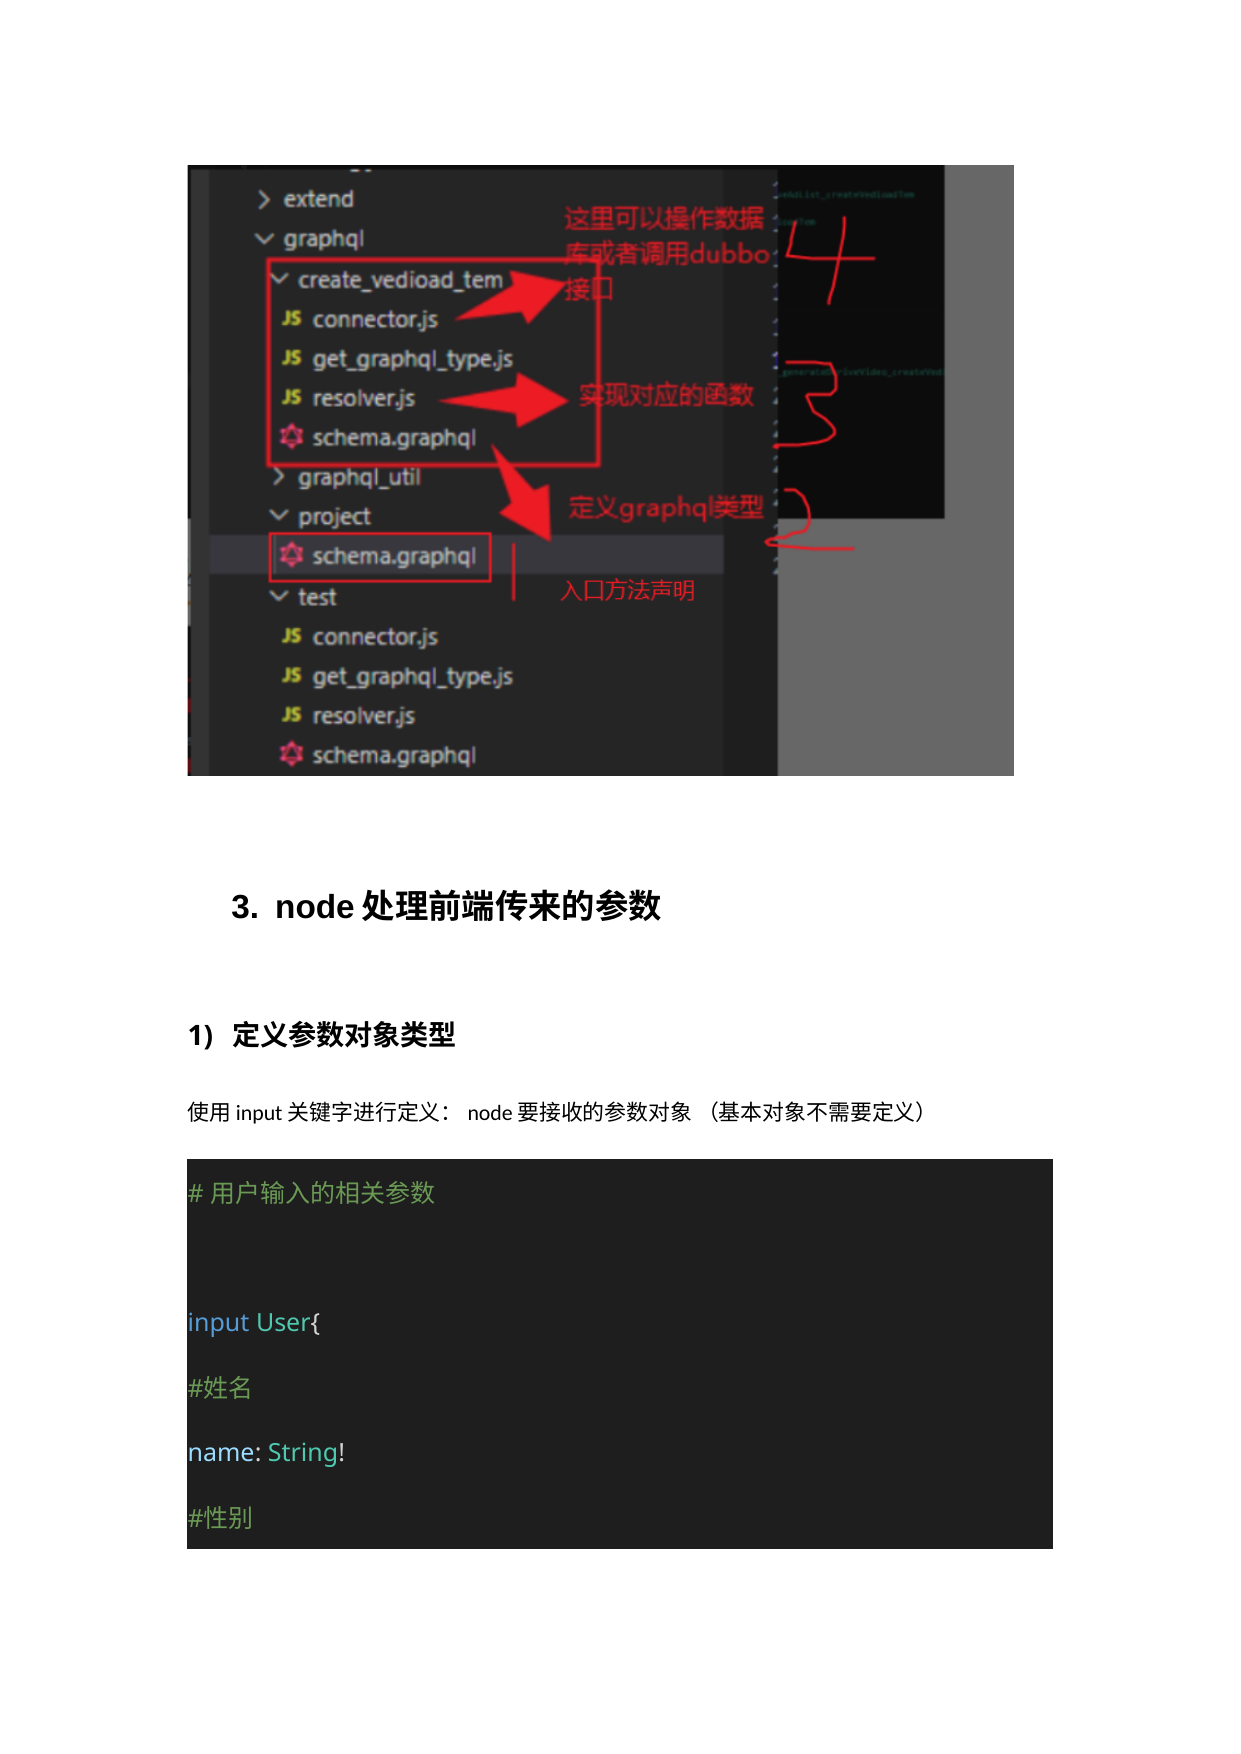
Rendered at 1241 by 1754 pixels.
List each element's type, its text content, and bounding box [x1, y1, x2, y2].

text #姓名 [187, 1354, 1053, 1419]
text # 用户输入的相关参数 [187, 1159, 1053, 1224]
text name: String! [187, 1419, 1053, 1484]
subtitle node处理前端传来的参数 [231, 872, 1053, 937]
text input User{ [187, 1289, 1053, 1354]
picture [187, 165, 1014, 776]
subtitle 定义参数对象类型 [187, 1000, 1053, 1065]
text #性别 [187, 1484, 1053, 1549]
text 使用input 关键字进行定义： node要接收的参数对象 （基本对象不需要定义） [187, 1094, 1053, 1127]
